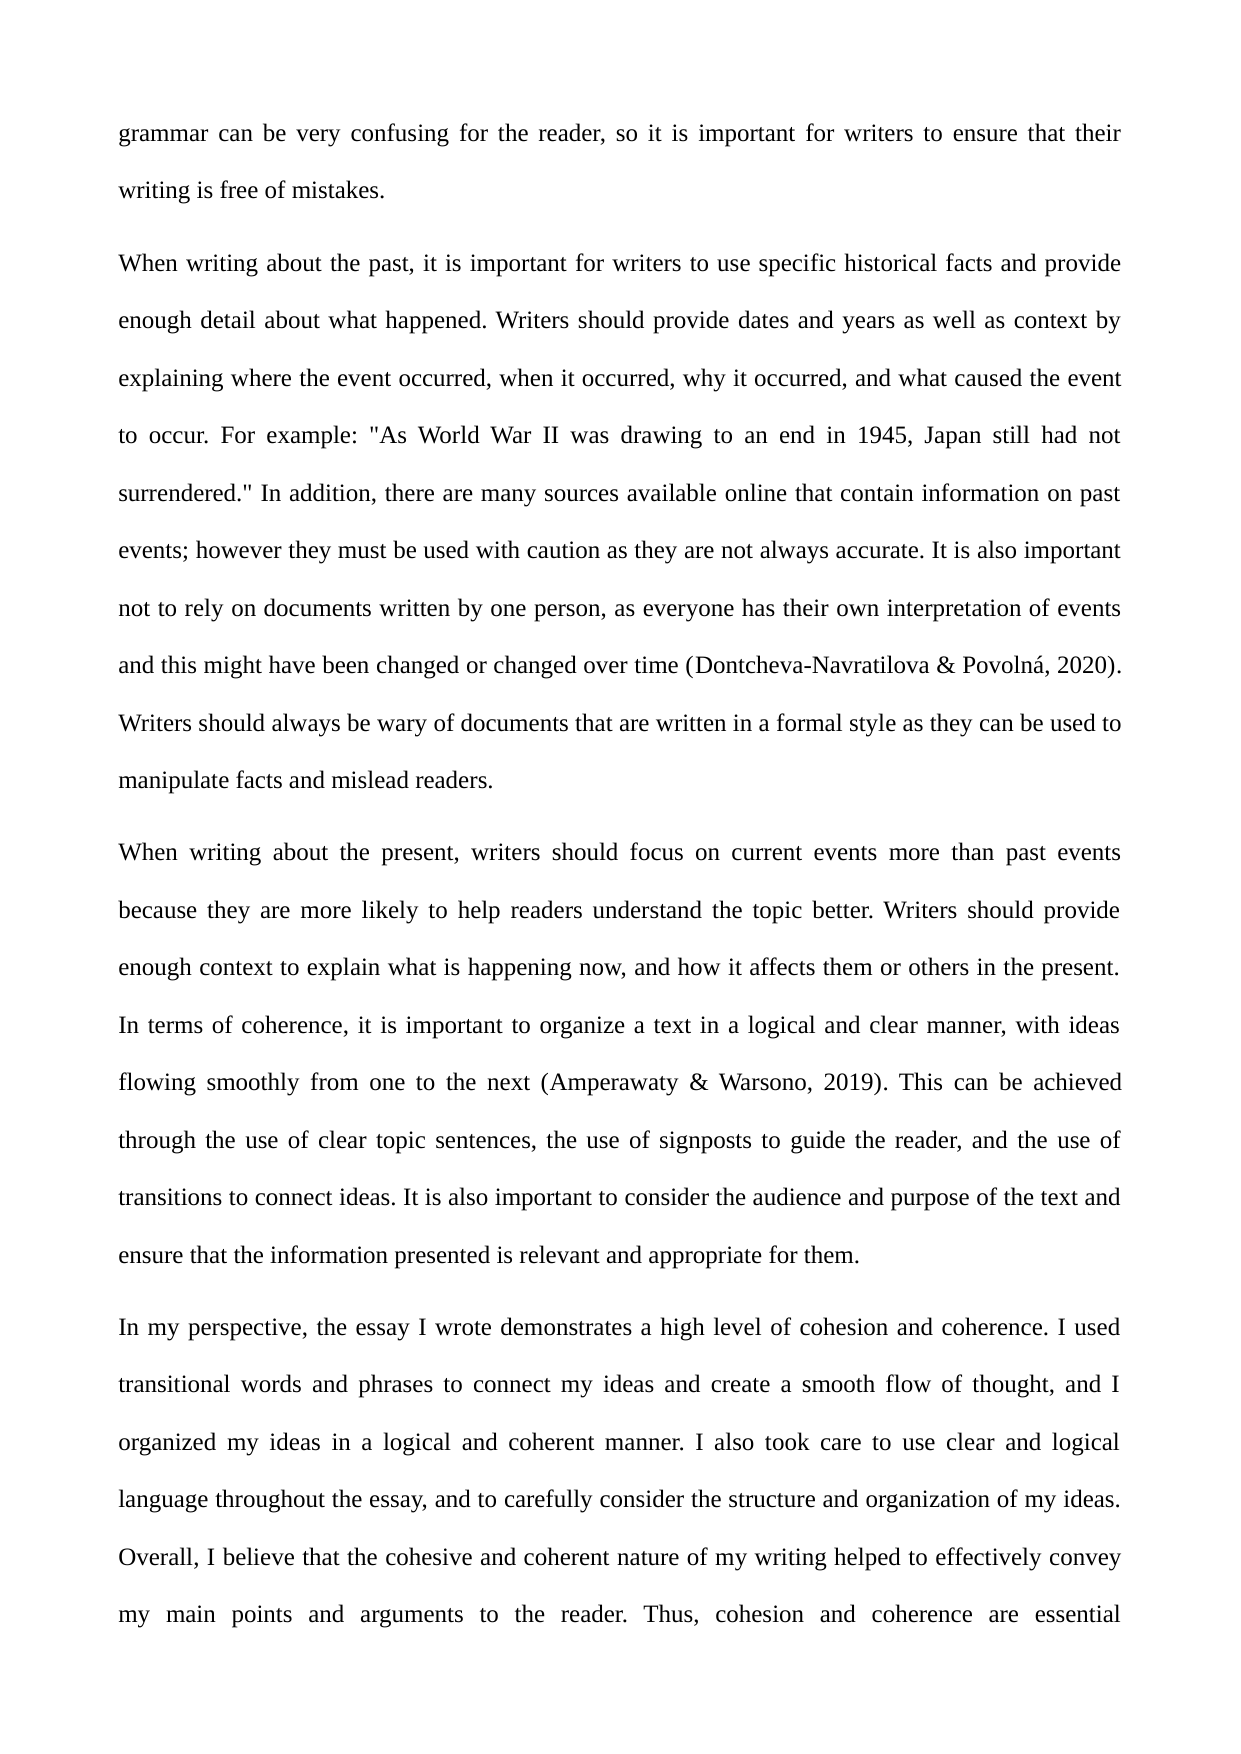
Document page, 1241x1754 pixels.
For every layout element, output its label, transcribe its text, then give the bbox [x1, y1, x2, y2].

text When writing about the present, writers should focus on current events more than past events because they are more likely to help readers understand the topic better. Writers should provide enough context to explain what is happening now, and how it affects them or others in the present. In terms of coherence, it is important to organize a text in a logical and clear manner, with ideas flowing smoothly from one to the next (Amperawaty & Warsono, 2019). This can be achieved through the use of clear topic sentences, the use of signposts to guide the reader, and the use of transitions to connect ideas. It is also important to consider the audience and purpose of the text and ensure that the information presented is relevant and appropriate for them. [118, 837, 1122, 1268]
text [118, 1312, 1122, 1628]
text When writing about the past, it is important for writers to use specific historical facts and provide enough detail about what happened. Writers should provide dates and years as well as context by explaining where the event occurred, when it occurred, why it occurred, and what caused the event to occur. For example: "As World War II was drawing to an end in 1945, Japan still had not surrendered." In addition, there are many sources available online that contain information on past events; however they must be used with caution as they are not always accurate. It is also important not to rely on documents written by one person, as everyone has their own interpretation of events and this might have been changed or changed over time (Dontcheva-Navratilova & Povolná, 2020). Writers should always be wary of documents that are written in a formal style as they can be used to manipulate facts and mislead readers. [118, 248, 1122, 794]
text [118, 118, 1122, 204]
